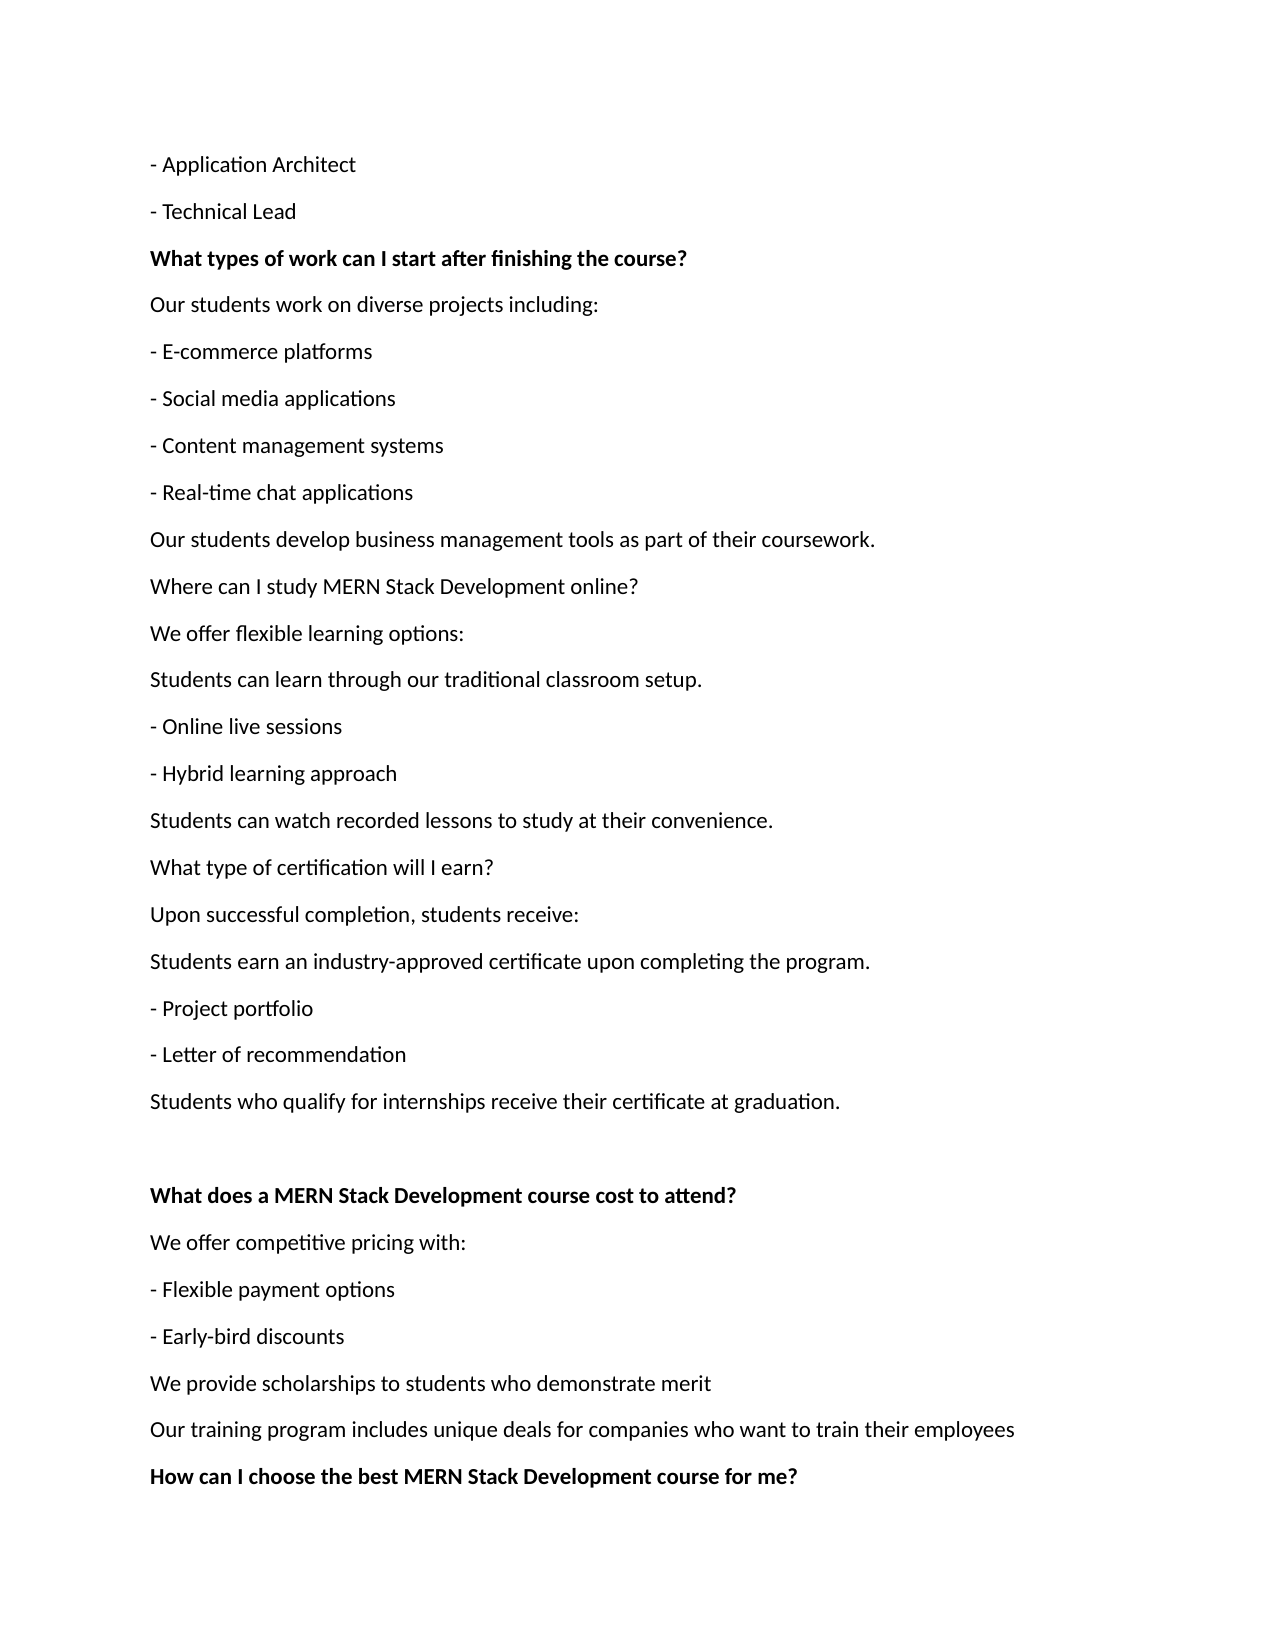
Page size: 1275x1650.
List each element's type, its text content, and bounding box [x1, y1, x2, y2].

text - Application Architect [150, 150, 1125, 178]
text How can I choose the best MERN Stack Development course for me? [150, 1462, 1125, 1491]
text Where can I study MERN Stack Development online? [150, 572, 1125, 600]
text - Online live sessions [150, 712, 1125, 741]
text - Project portfolio [150, 994, 1125, 1022]
text What does a MERN Stack Development course cost to attend? [150, 1181, 1125, 1209]
text - Letter of recommendation [150, 1041, 1125, 1069]
text - Social media applications [150, 384, 1125, 412]
text Upon successful completion, students receive: [150, 900, 1125, 928]
text - E-commerce platforms [150, 337, 1125, 366]
text We provide scholarships to students who demonstrate merit [150, 1369, 1125, 1397]
text Our students develop business management tools as part of their coursework. [150, 525, 1125, 553]
text - Technical Lead [150, 197, 1125, 225]
text Students can watch recorded lessons to study at their convenience. [150, 806, 1125, 834]
text Our training program includes unique deals for companies who want to train their employees [150, 1416, 1125, 1444]
text - Hybrid learning approach [150, 759, 1125, 787]
text - Flexible payment options [150, 1275, 1125, 1303]
text Students earn an industry-approved certificate upon completing the program. [150, 947, 1125, 975]
text - Content management systems [150, 431, 1125, 459]
text We offer flexible learning options: [150, 619, 1125, 647]
text What types of work can I start after finishing the course? [150, 244, 1125, 272]
text - Early-bird discounts [150, 1322, 1125, 1350]
text What type of certification will I earn? [150, 853, 1125, 881]
text We offer competitive pricing with: [150, 1228, 1125, 1256]
text Our students work on diverse projects including: [150, 291, 1125, 319]
text Students who qualify for internships receive their certificate at graduation. [150, 1087, 1125, 1116]
text Students can learn through our traditional classroom setup. [150, 666, 1125, 694]
text - Real-time chat applications [150, 478, 1125, 506]
